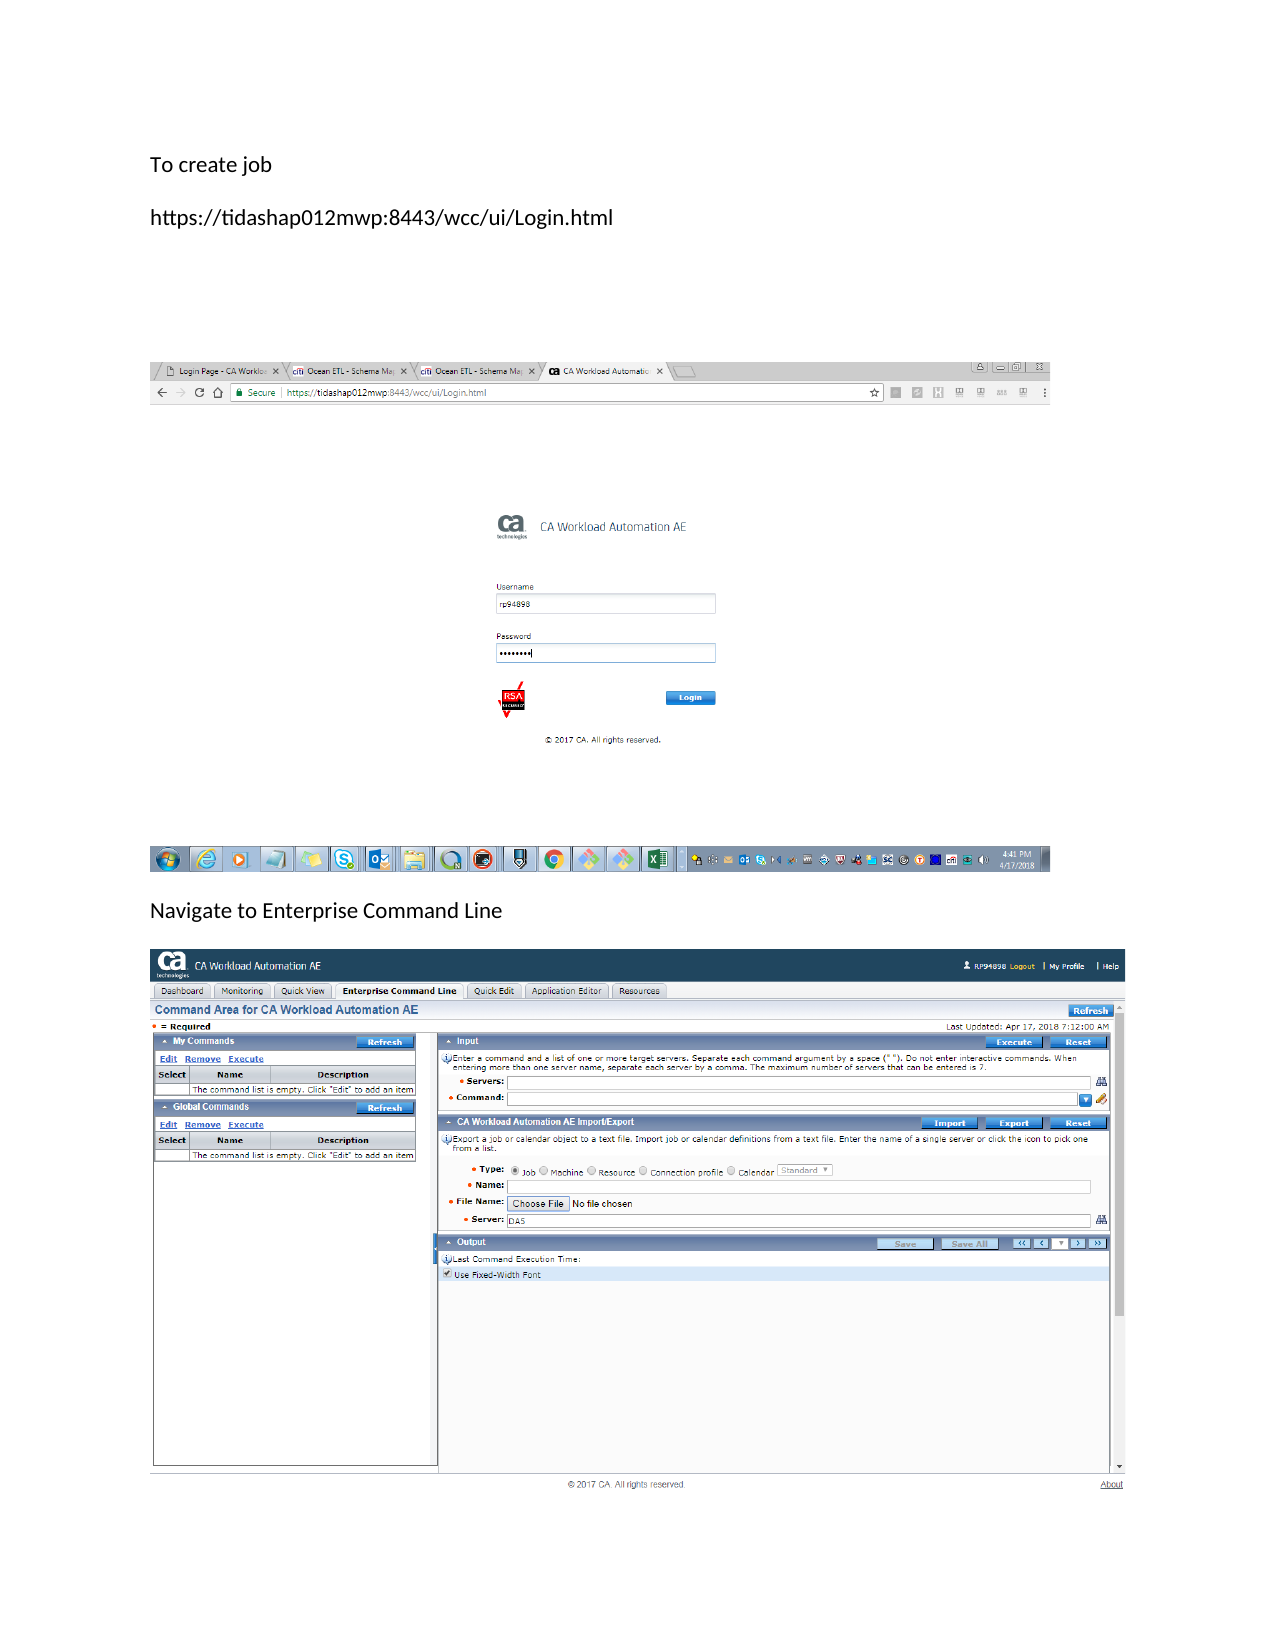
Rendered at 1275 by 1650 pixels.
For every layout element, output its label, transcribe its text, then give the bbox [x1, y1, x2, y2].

text To create job [150, 150, 1125, 178]
text https://tidashap012mwp:8443/wcc/ui/Login.html [150, 203, 1125, 231]
picture [150, 949, 1125, 1495]
text Navigate to Enterprise Command Line [150, 896, 1125, 924]
picture [150, 362, 1050, 872]
